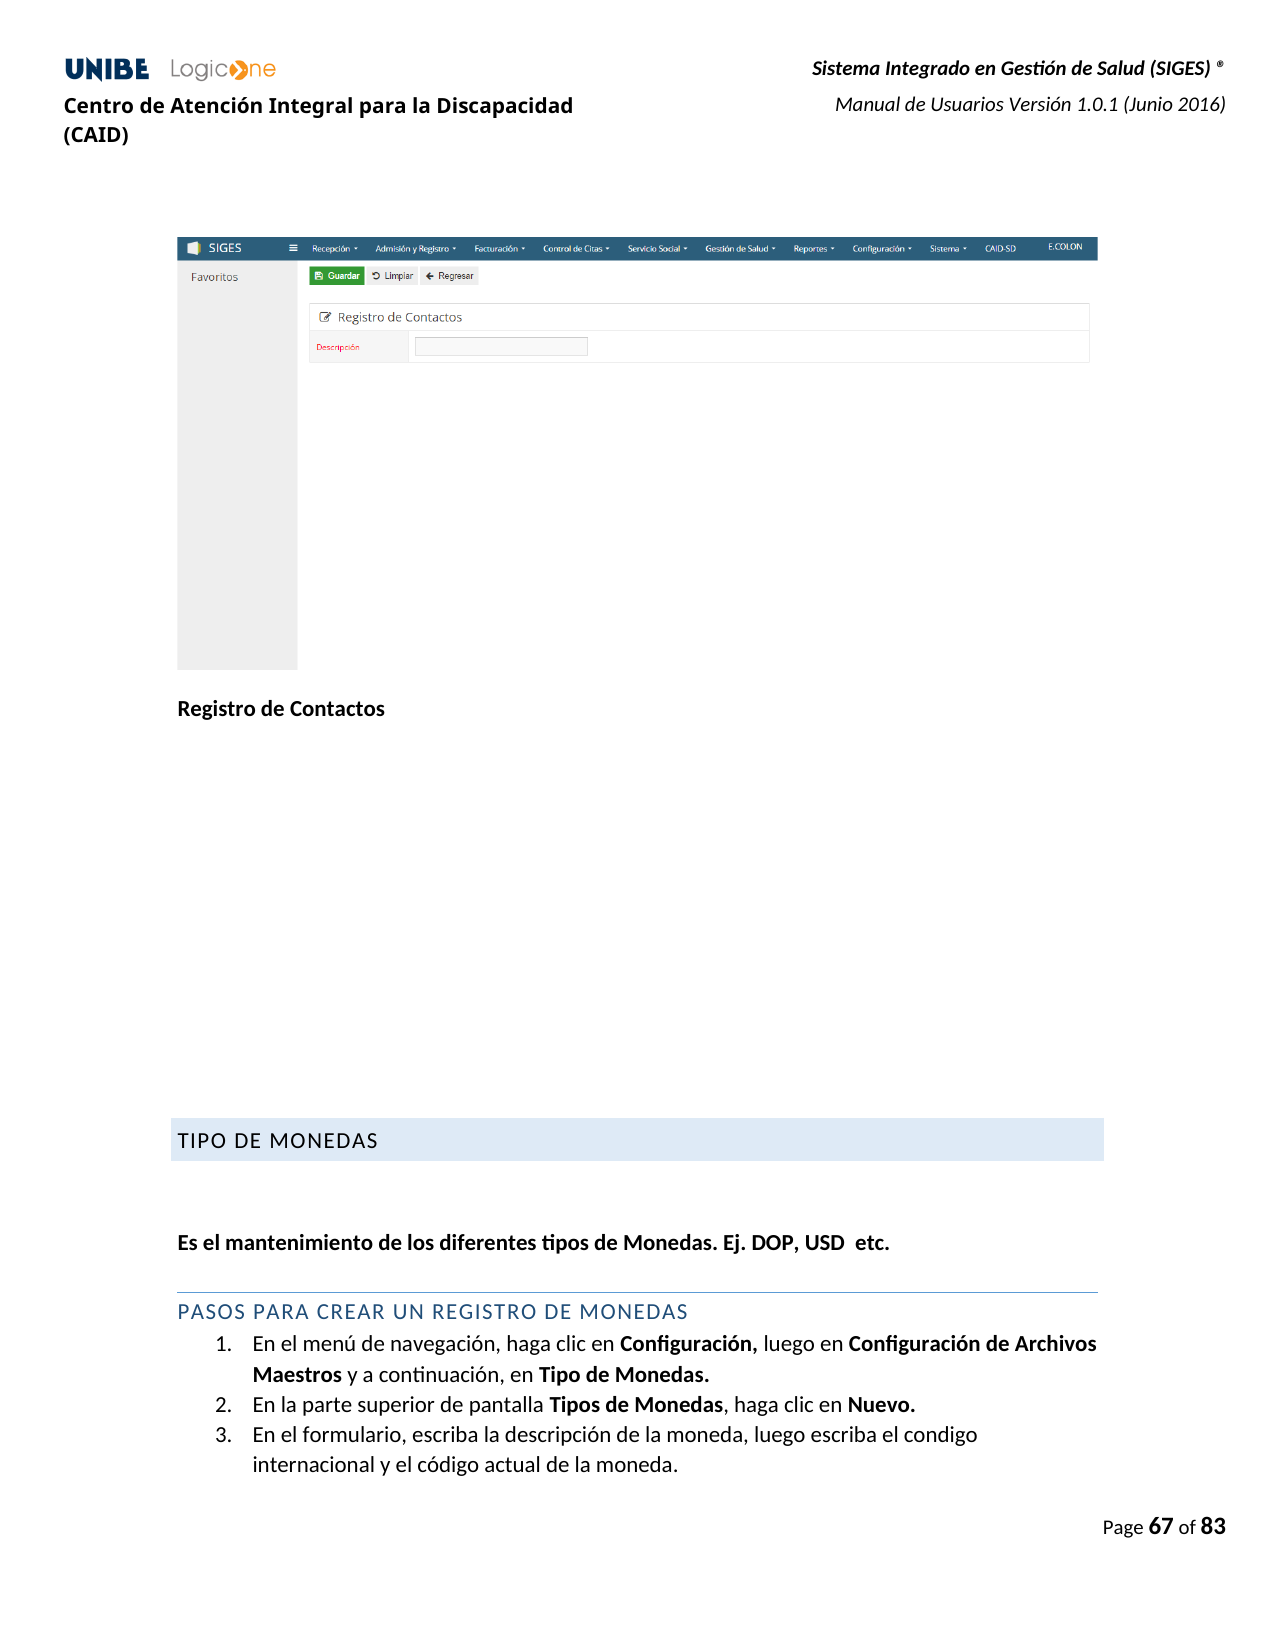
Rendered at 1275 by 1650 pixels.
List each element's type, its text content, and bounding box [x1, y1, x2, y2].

list En la parte superior de pantalla Tipos de Monedas, haga clic en Nuevo. [215, 1390, 1098, 1418]
picture [63, 54, 152, 82]
subtitle Pasos para crear un Registro de MONEDAS [177, 1293, 1098, 1325]
text Registro de Contactos [177, 694, 1098, 722]
picture [177, 237, 1098, 670]
subtitle Tipo de MONEDAS [177, 1124, 1098, 1154]
list En el menú de navegación, haga clic en Configuración, luego en Configuración de Archivos Maestros y a continuación, en Tipo de Monedas. [215, 1329, 1098, 1388]
text Es el mantenimiento de los diferentes tipos de Monedas. Ej. DOP, USD etc. [177, 1228, 1098, 1256]
list En el formulario, escriba la descripción de la moneda, luego escriba el condigo internacional y el código actual de la moneda. [215, 1420, 1098, 1478]
picture [166, 54, 279, 82]
